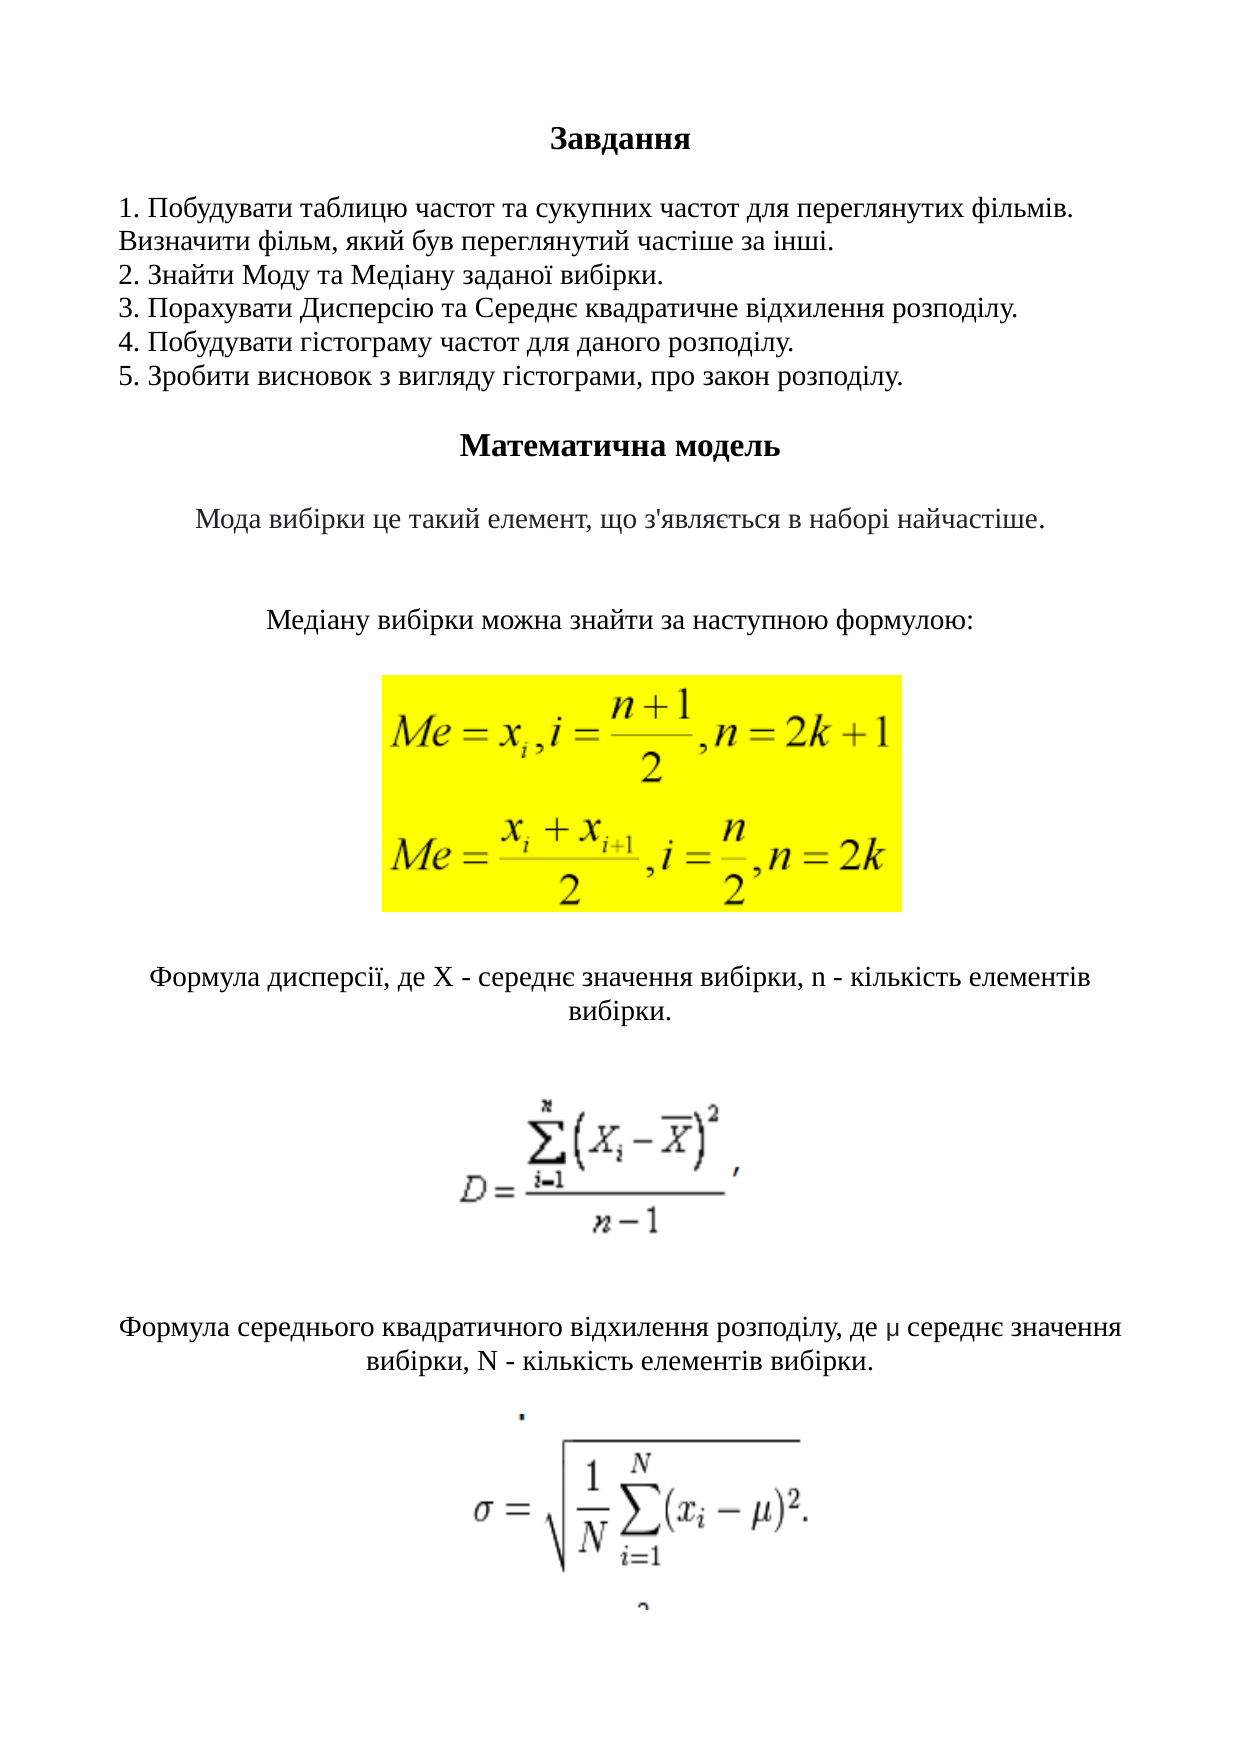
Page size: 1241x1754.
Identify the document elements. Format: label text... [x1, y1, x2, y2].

text 5. Зробити висновок з вигляду гістограми, про закон розподілу. [118, 358, 1122, 391]
text Мода вибірки це такий елемент, що з'являється в наборі найчастіше. [118, 501, 1122, 535]
text 3. Порахувати Дисперсію та Середнє квадратичне відхилення розподілу. [118, 291, 1122, 324]
picture [433, 1072, 801, 1262]
text Формула середнього квадратичного відхилення розподілу, де μ середнє значення вибірки, N - кількість елементів вибірки. [118, 1309, 1122, 1376]
text Формула дисперсії, де X - середнє значення вибірки, n - кількість елементів вибірки. [118, 959, 1122, 1026]
text Завдання [118, 118, 1122, 156]
text Визначити фільм, який був переглянутий частіше за інші. [118, 223, 1122, 257]
text Математична модель [118, 425, 1122, 463]
picture [381, 675, 903, 912]
picture [452, 1414, 846, 1610]
text 2. Знайти Моду та Медіану заданої вибірки. [118, 257, 1122, 291]
text Медіану вибірки можна знайти за наступною формулою: [118, 602, 1122, 636]
text 1. Побудувати таблицю частот та сукупних частот для переглянутих фільмів. [118, 190, 1122, 223]
text 4. Побудувати гістограму частот для даного розподілу. [118, 324, 1122, 358]
